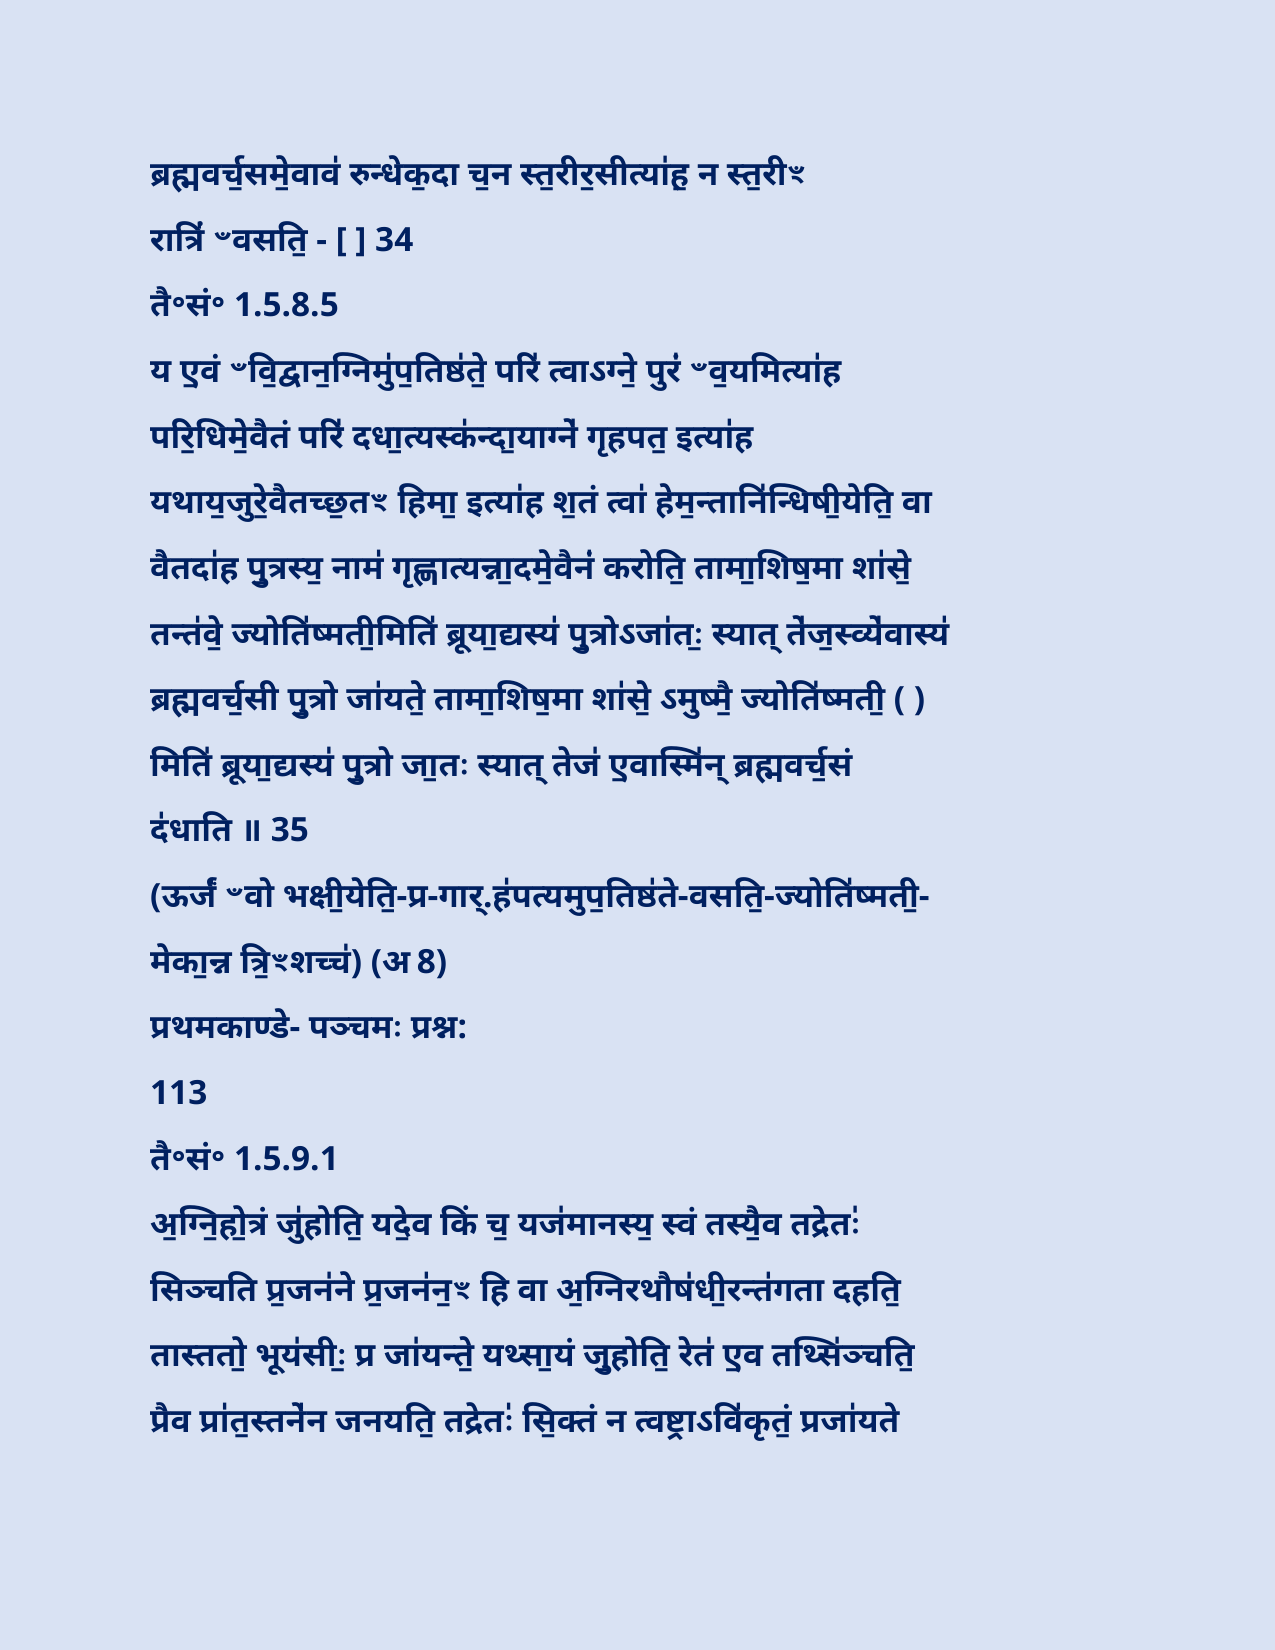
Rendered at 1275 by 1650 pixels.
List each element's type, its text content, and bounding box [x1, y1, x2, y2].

text मिति॑ ब्रूया॒द्यस्य॑ पु॒त्रो जा॒तः स्यात् तेज॑ ए॒वास्मि॑न् ब्रह्मवर्च॒सं [150, 741, 1125, 786]
text अ॒ग्नि॒हो॒त्रं जु॑होति॒ यदे॒व किं च॒ यज॑मानस्य॒ स्वं तस्यै॒व तद्रेतः॑ [150, 1200, 1125, 1245]
text मेका॒न्न त्रि॒ꣳशच्च॑) (अ8) [150, 937, 1125, 983]
text द॑धाति ॥ 35 [150, 806, 1125, 852]
text य ए॒वं ꣲवि॒द्वान॒ग्निमु॑प॒तिष्ठ॑ते॒ परि॑ त्वाऽग्ने॒ पुरं॑ ꣲव॒यमित्या॑ह [150, 347, 1125, 392]
text वैतदा॑ह पु॒त्रस्य॒ नाम॑ गृह्णात्यन्ना॒दमे॒वैनं॑ करोति॒ तामा॒शिष॒मा शा॑से॒ [150, 544, 1125, 589]
text तन्त॑वे॒ ज्योति॑ष्मती॒मिति॑ ब्रूया॒द्यस्य॑ पु॒त्रोऽजा॑तः॒ स्यात् ते॑ज॒स्व्ये॑वास्य॑ [150, 609, 1125, 655]
text प्रथमकाण्डे- पञ्चमः प्रश्न: [150, 1003, 1125, 1048]
text (ऊर्जं॑ ꣲवो भक्षी॒येति॒-प्र-गार्.ह॑पत्यमुप॒तिष्ठ॑ते-वसति॒-ज्योति॑ष्मती॒- [150, 872, 1125, 917]
text परि॒धिमे॒वैतं परि॑ दधा॒त्यस्क॑न्दा॒याग्ने॑ गृहपत॒ इत्या॑ह [150, 412, 1125, 458]
text प्रैव प्रा॑त॒स्तने॑न जनयति॒ तद्रेतः॑ सि॒क्तं न त्वष्ट्राऽवि॑कृतं॒ प्रजा॑यते [150, 1397, 1125, 1442]
text रात्रिं॑ ꣲवसति॒ - [ ] 34 [150, 216, 1125, 261]
text तै॰सं॰ 1.5.8.5 [150, 281, 1125, 327]
text 113 [150, 1069, 1125, 1114]
text यथाय॒जुरे॒वैतच्छ॒तꣳ हिमा॒ इत्या॑ह श॒तं त्वा॑ हेम॒न्तानि॑न्धिषी॒येति॒ वा [150, 478, 1125, 523]
text सिञ्चति प्र॒जन॑ने प्र॒जन॑न॒ꣳ हि वा अ॒ग्निरथौष॑धी॒रन्त॑गता दहति॒ [150, 1266, 1125, 1311]
text ब्रह्मवर्च॒सी पु॒त्रो जा॑यते॒ तामा॒शिष॒मा शा॑से॒ ऽमुष्मै॒ ज्योति॑ष्मती॒ ( ) [150, 675, 1125, 720]
text तै॰सं॰ 1.5.9.1 [150, 1134, 1125, 1180]
text ब्रह्मवर्च॒समे॒वाव॑ रुन्धेक॒दा च॒न स्त॒रीर॒सीत्या॑ह॒ न स्त॒रीꣳ [150, 150, 1125, 195]
text तास्ततो॒ भूय॑सीः॒ प्र जा॑यन्ते॒ यथ्सा॒यं जु॒होति॒ रेत॑ ए॒व तथ्सि॑ञ्चति॒ [150, 1331, 1125, 1377]
